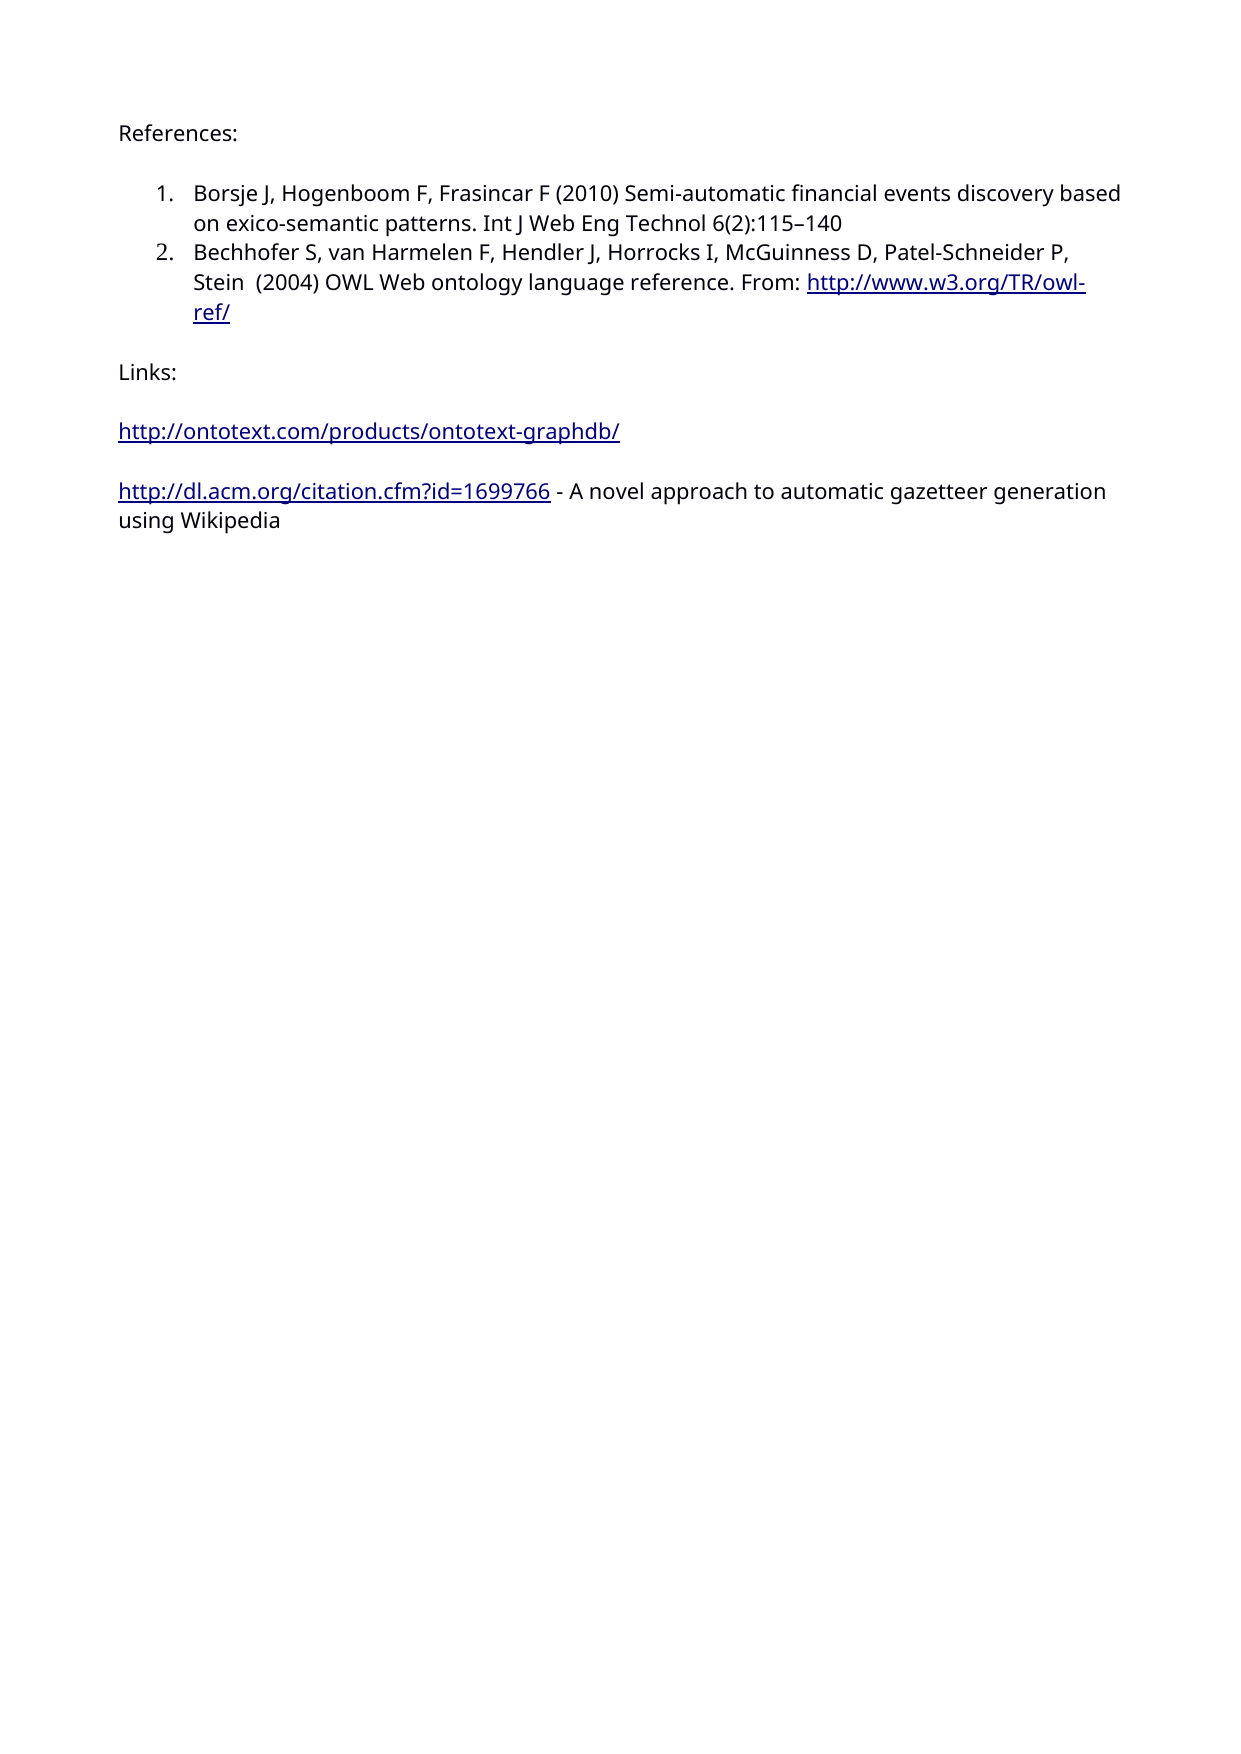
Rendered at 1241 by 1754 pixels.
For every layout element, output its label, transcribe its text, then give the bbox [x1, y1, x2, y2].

text References: [118, 118, 1122, 148]
text Links: [118, 356, 1122, 386]
list Bechhofer S, van Harmelen F, Hendler J, Horrocks I, McGuinness D, Patel-Schneider P, Stein (2004) OWL Web ontology language reference. From: http://www.w3.org/TR/owl-ref/ [156, 237, 1122, 327]
text http://ontotext.com/products/ontotext-graphdb/ [118, 416, 1122, 446]
text http://dl.acm.org/citation.cfm?id=1699766 - A novel approach to automatic gazetteer generation using Wikipedia [118, 476, 1122, 535]
list Borsje J, Hogenboom F, Frasincar F (2010) Semi-automatic financial events discovery based on exico-semantic patterns. Int J Web Eng Technol 6(2):115–140 [156, 178, 1122, 237]
